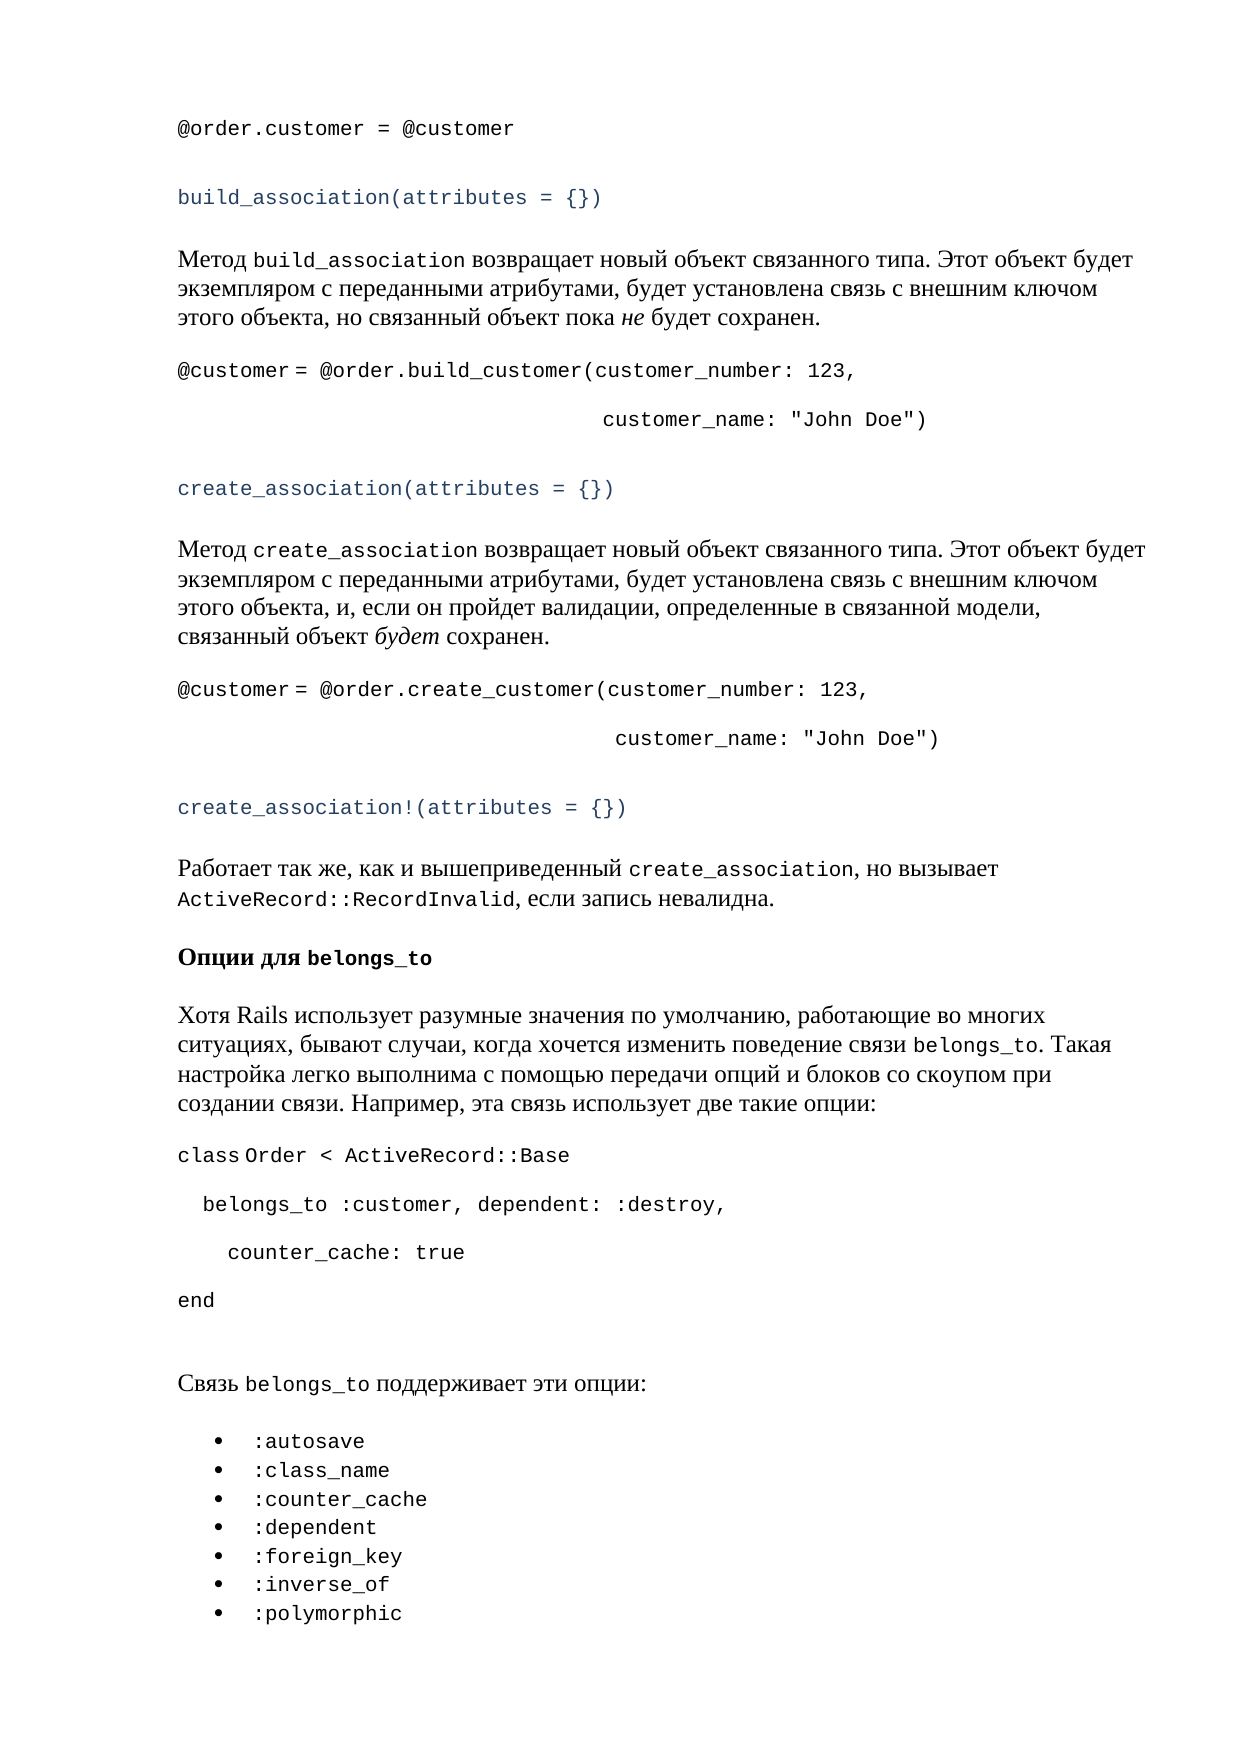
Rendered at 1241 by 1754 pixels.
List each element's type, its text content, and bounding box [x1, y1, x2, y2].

list :dependent [215, 1512, 1152, 1541]
list :polymorphic [215, 1598, 1152, 1626]
list :class_name [215, 1455, 1152, 1484]
list :autosave [215, 1427, 1152, 1455]
subtitle create_association(attributes = {}) [177, 478, 1152, 501]
text Связь belongs_to поддерживает эти опции: [177, 1368, 1152, 1397]
table_header @customer = @order.build_customer(customer_number: 123, customer_name: "John Doe") [177, 360, 927, 457]
table_header class Order < ActiveRecord::Base belongs_to :customer, dependent: :destroy, counter_cache: true end [177, 1146, 727, 1339]
text Метод create_association возвращает новый объект связанного типа. Этот объект будет экземпляром с переданными атрибутами, будет установлена связь с внешним ключом этого объекта, и, если он пройдет валидации, определенные в связанной модели, связанный объект будет сохранен. [177, 534, 1152, 650]
subtitle Опции для belongs_to [177, 942, 1152, 971]
table_header @customer = @order.create_customer(customer_number: 123, customer_name: "John Doe") [177, 679, 940, 776]
list :foreign_key [215, 1541, 1152, 1569]
list :inverse_of [215, 1569, 1152, 1598]
text Работает так же, как и вышеприведенный create_association, но вызывает ActiveRecord::RecordInvalid, если запись невалидна. [177, 853, 1152, 913]
list :counter_cache [215, 1484, 1152, 1512]
table_header @order.customer = @customer [177, 118, 515, 166]
subtitle build_association(attributes = {}) [177, 187, 1152, 211]
text Метод build_association возвращает новый объект связанного типа. Этот объект будет экземпляром с переданными атрибутами, будет установлена связь с внешним ключом этого объекта, но связанный объект пока не будет сохранен. [177, 244, 1152, 331]
text Хотя Rails использует разумные значения по умолчанию, работающие во многих ситуациях, бывают случаи, когда хочется изменить поведение связи belongs_to. Такая настройка легко выполнима с помощью передачи опций и блоков со скоупом при создании связи. Например, эта связь использует две такие опции: [177, 1001, 1152, 1116]
subtitle create_association!(attributes = {}) [177, 797, 1152, 821]
